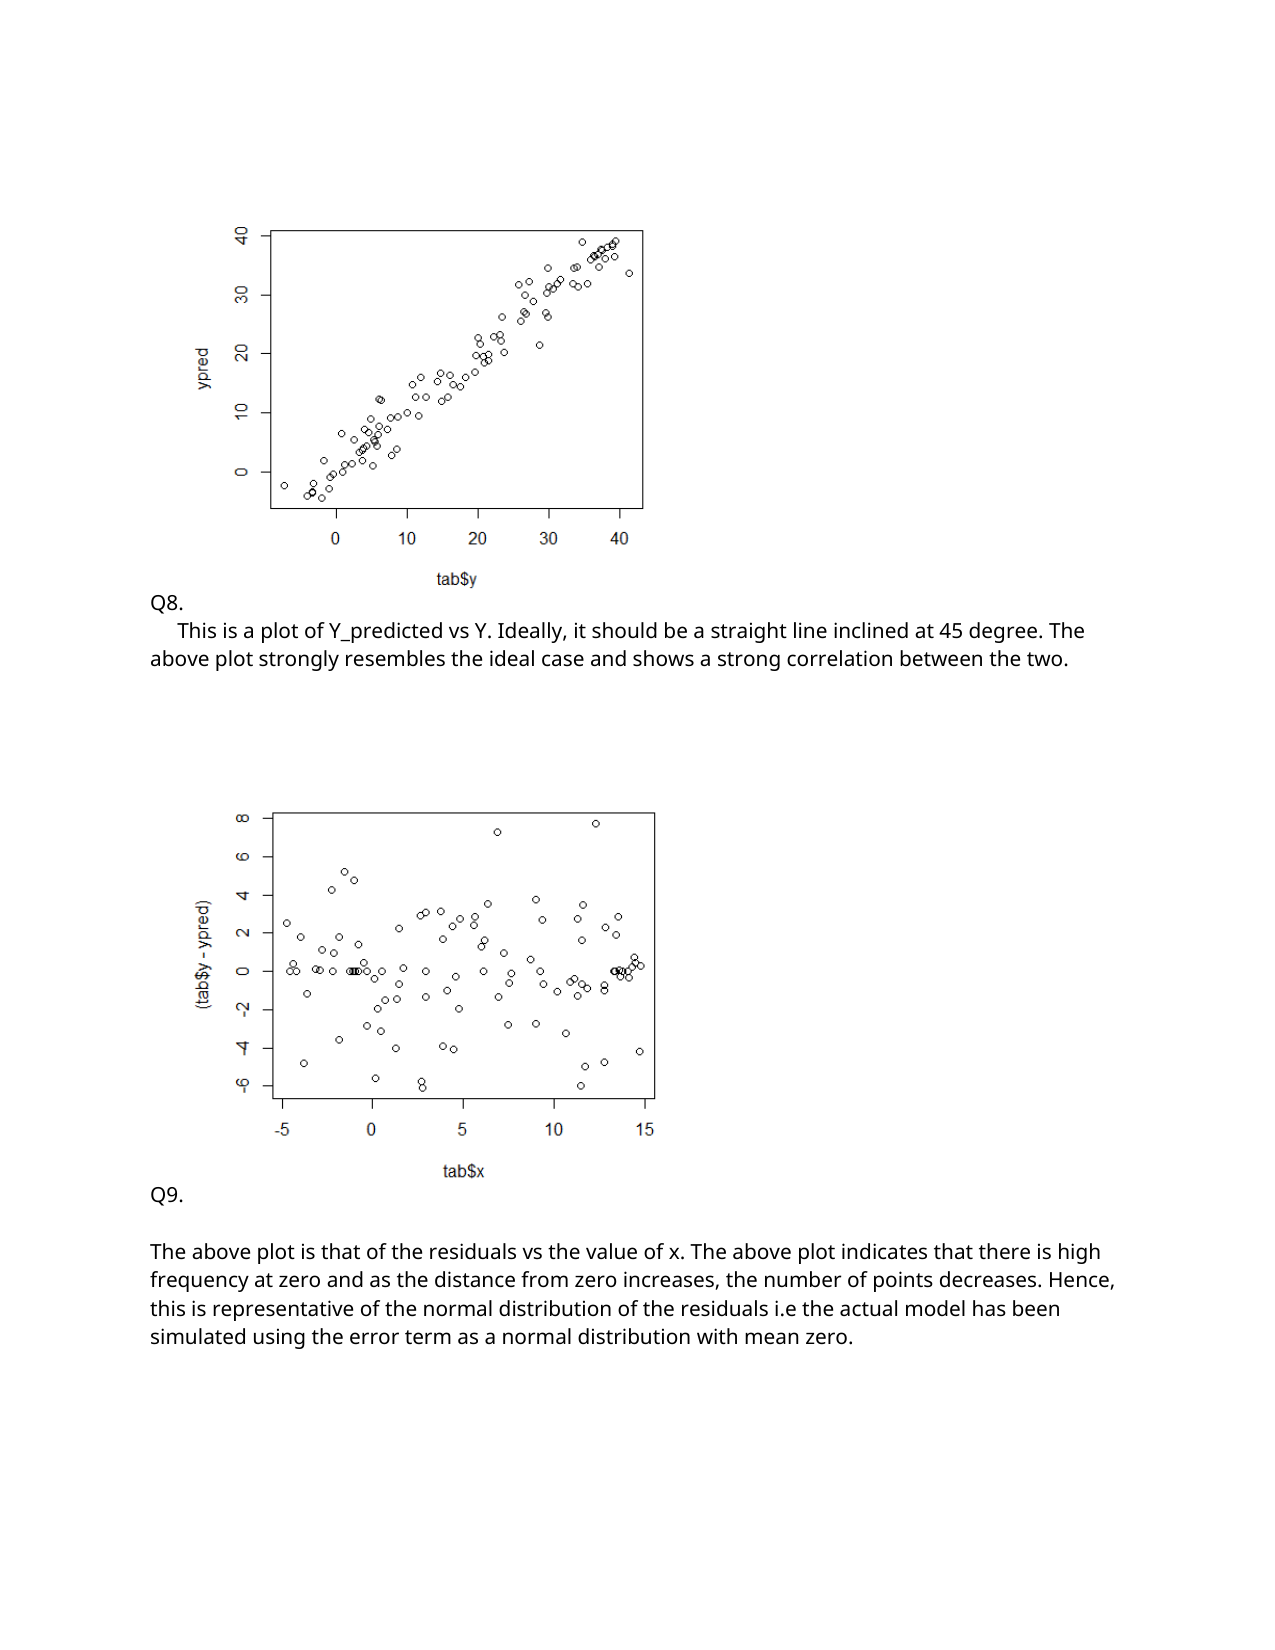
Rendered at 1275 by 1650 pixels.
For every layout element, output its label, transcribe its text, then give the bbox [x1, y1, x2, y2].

picture [189, 149, 685, 610]
picture [189, 729, 698, 1203]
text The above plot is that of the residuals vs the value of x. The above plot indicates that there is high frequency at zero and as the distance from zero increases, the number of points decreases. Hence, this is representative of the normal distribution of the residuals i.e the actual model has been simulated using the error term as a normal distribution with mean zero. [150, 1237, 1125, 1351]
text This is a plot of Y_predicted vs Y. Ideally, it should be a straight line inclined at 45 degree. The above plot strongly resembles the ideal case and shows a strong correlation between the two. [150, 616, 1125, 673]
